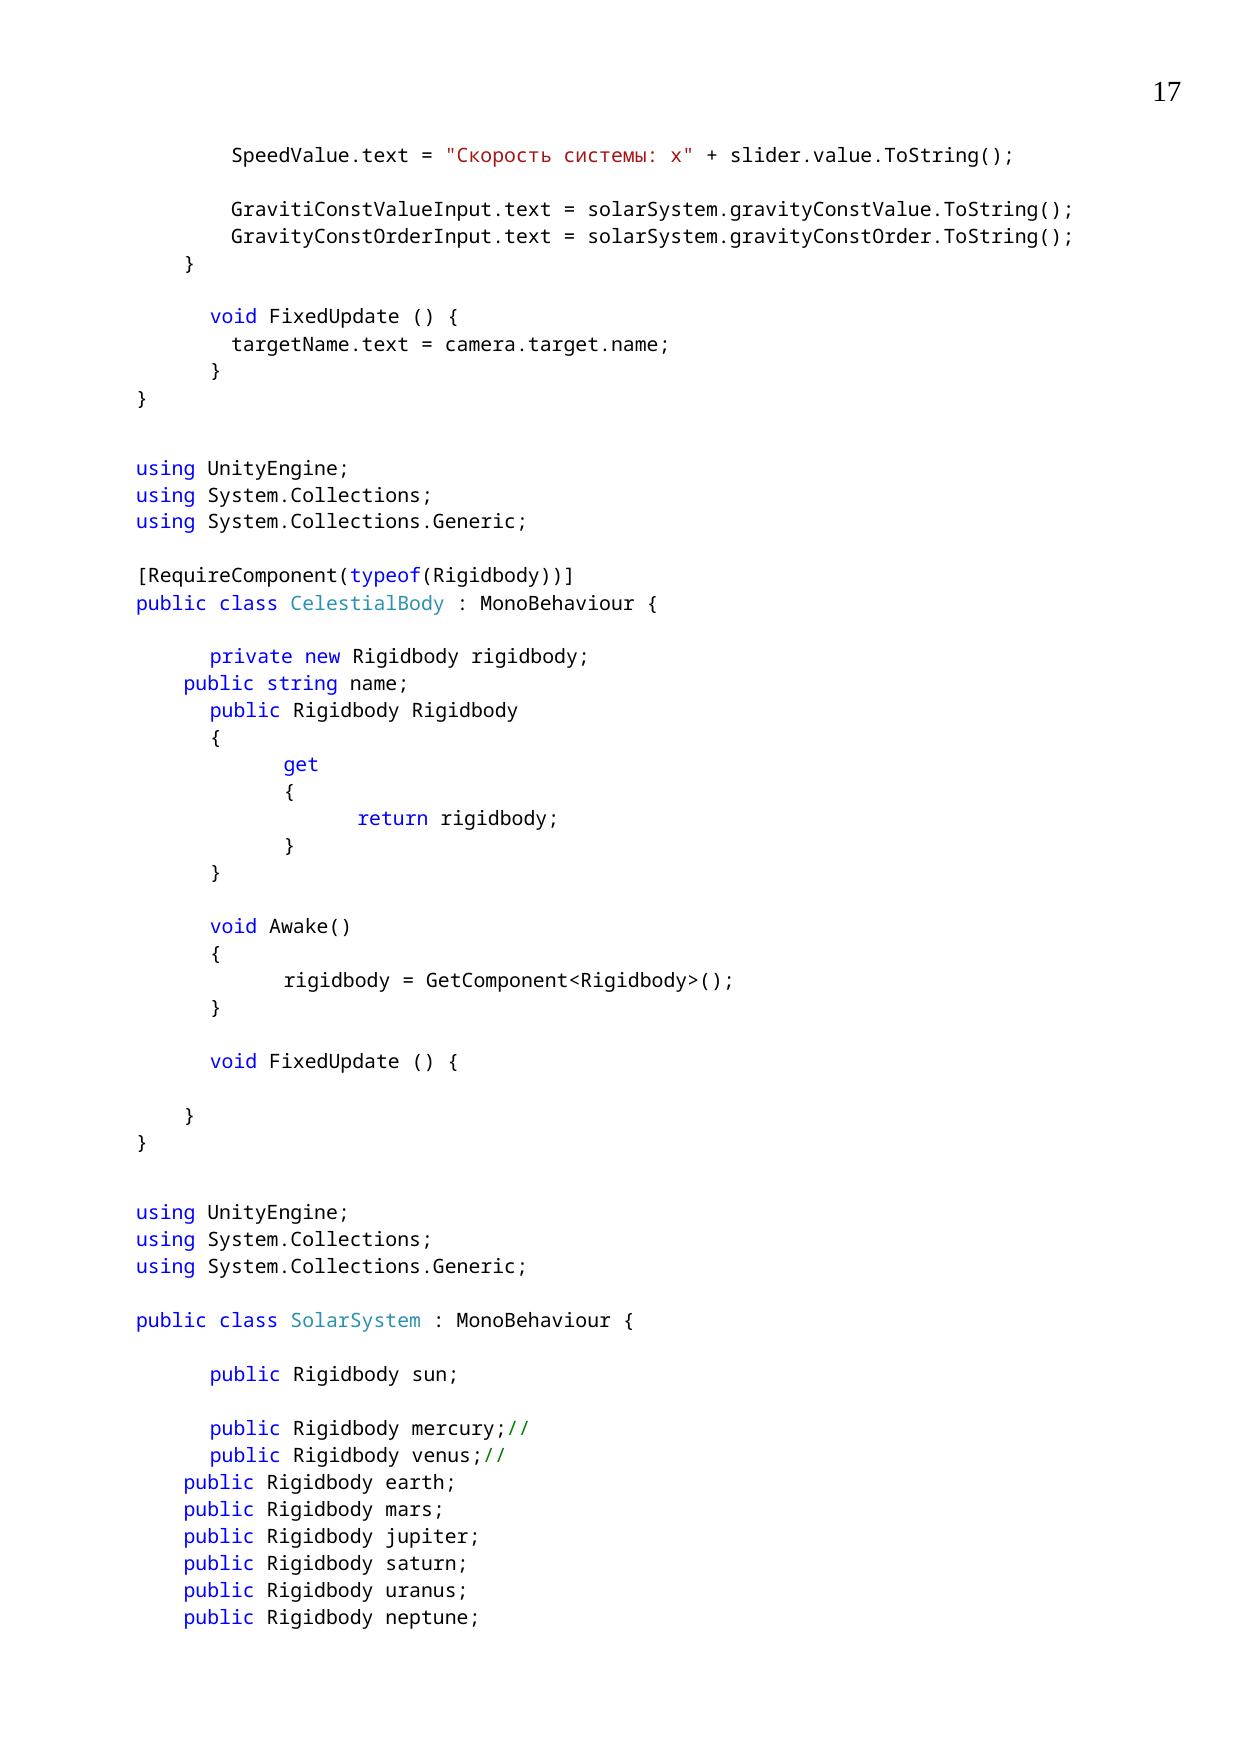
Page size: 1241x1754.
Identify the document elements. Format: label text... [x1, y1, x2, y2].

text SpeedValue.text = "Скорость системы: x" + slider.value.ToString(); [136, 141, 1181, 168]
text rigidbody = GetComponent<Rigidbody>(); [136, 966, 1181, 993]
text GravitiConstValueInput.text = solarSystem.gravityConstValue.ToString(); [136, 195, 1181, 222]
text } [136, 249, 1181, 276]
text public Rigidbody sun; [136, 1360, 1181, 1387]
text public Rigidbody saturn; [136, 1549, 1181, 1576]
text using System.Collections; [136, 481, 1181, 508]
text using System.Collections.Generic; [136, 508, 1181, 535]
text public class SolarSystem : MonoBehaviour { [136, 1306, 1181, 1333]
text public Rigidbody jupiter; [136, 1522, 1181, 1549]
text private new Rigidbody rigidbody; [136, 643, 1181, 670]
text public Rigidbody earth; [136, 1468, 1181, 1495]
text { [136, 778, 1181, 804]
text GravityConstOrderInput.text = solarSystem.gravityConstOrder.ToString(); [136, 222, 1181, 249]
text } [136, 858, 1181, 886]
text public Rigidbody mars; [136, 1495, 1181, 1522]
text targetName.text = camera.target.name; [136, 330, 1181, 357]
text { [136, 724, 1181, 751]
text } [136, 832, 1181, 858]
text { [136, 939, 1181, 966]
text using System.Collections; [136, 1225, 1181, 1252]
text } [136, 993, 1181, 1020]
text get [136, 751, 1181, 778]
text } [136, 357, 1181, 384]
text public Rigidbody Rigidbody [136, 697, 1181, 724]
text using System.Collections.Generic; [136, 1252, 1181, 1279]
text using UnityEngine; [136, 454, 1181, 481]
text public string name; [136, 670, 1181, 697]
text public Rigidbody neptune; [136, 1603, 1181, 1630]
text [RequireComponent(typeof(Rigidbody))] [136, 562, 1181, 589]
text using UnityEngine; [136, 1198, 1181, 1225]
text return rigidbody; [136, 804, 1181, 832]
text } [136, 1101, 1181, 1128]
text public Rigidbody mercury;// [136, 1414, 1181, 1441]
text public class CelestialBody : MonoBehaviour { [136, 589, 1181, 616]
text void FixedUpdate () { [136, 303, 1181, 330]
text } [136, 384, 1181, 411]
text public Rigidbody venus;// [136, 1441, 1181, 1468]
text void Awake() [136, 912, 1181, 939]
text public Rigidbody uranus; [136, 1576, 1181, 1603]
text } [136, 1128, 1181, 1155]
text void FixedUpdate () { [136, 1047, 1181, 1074]
